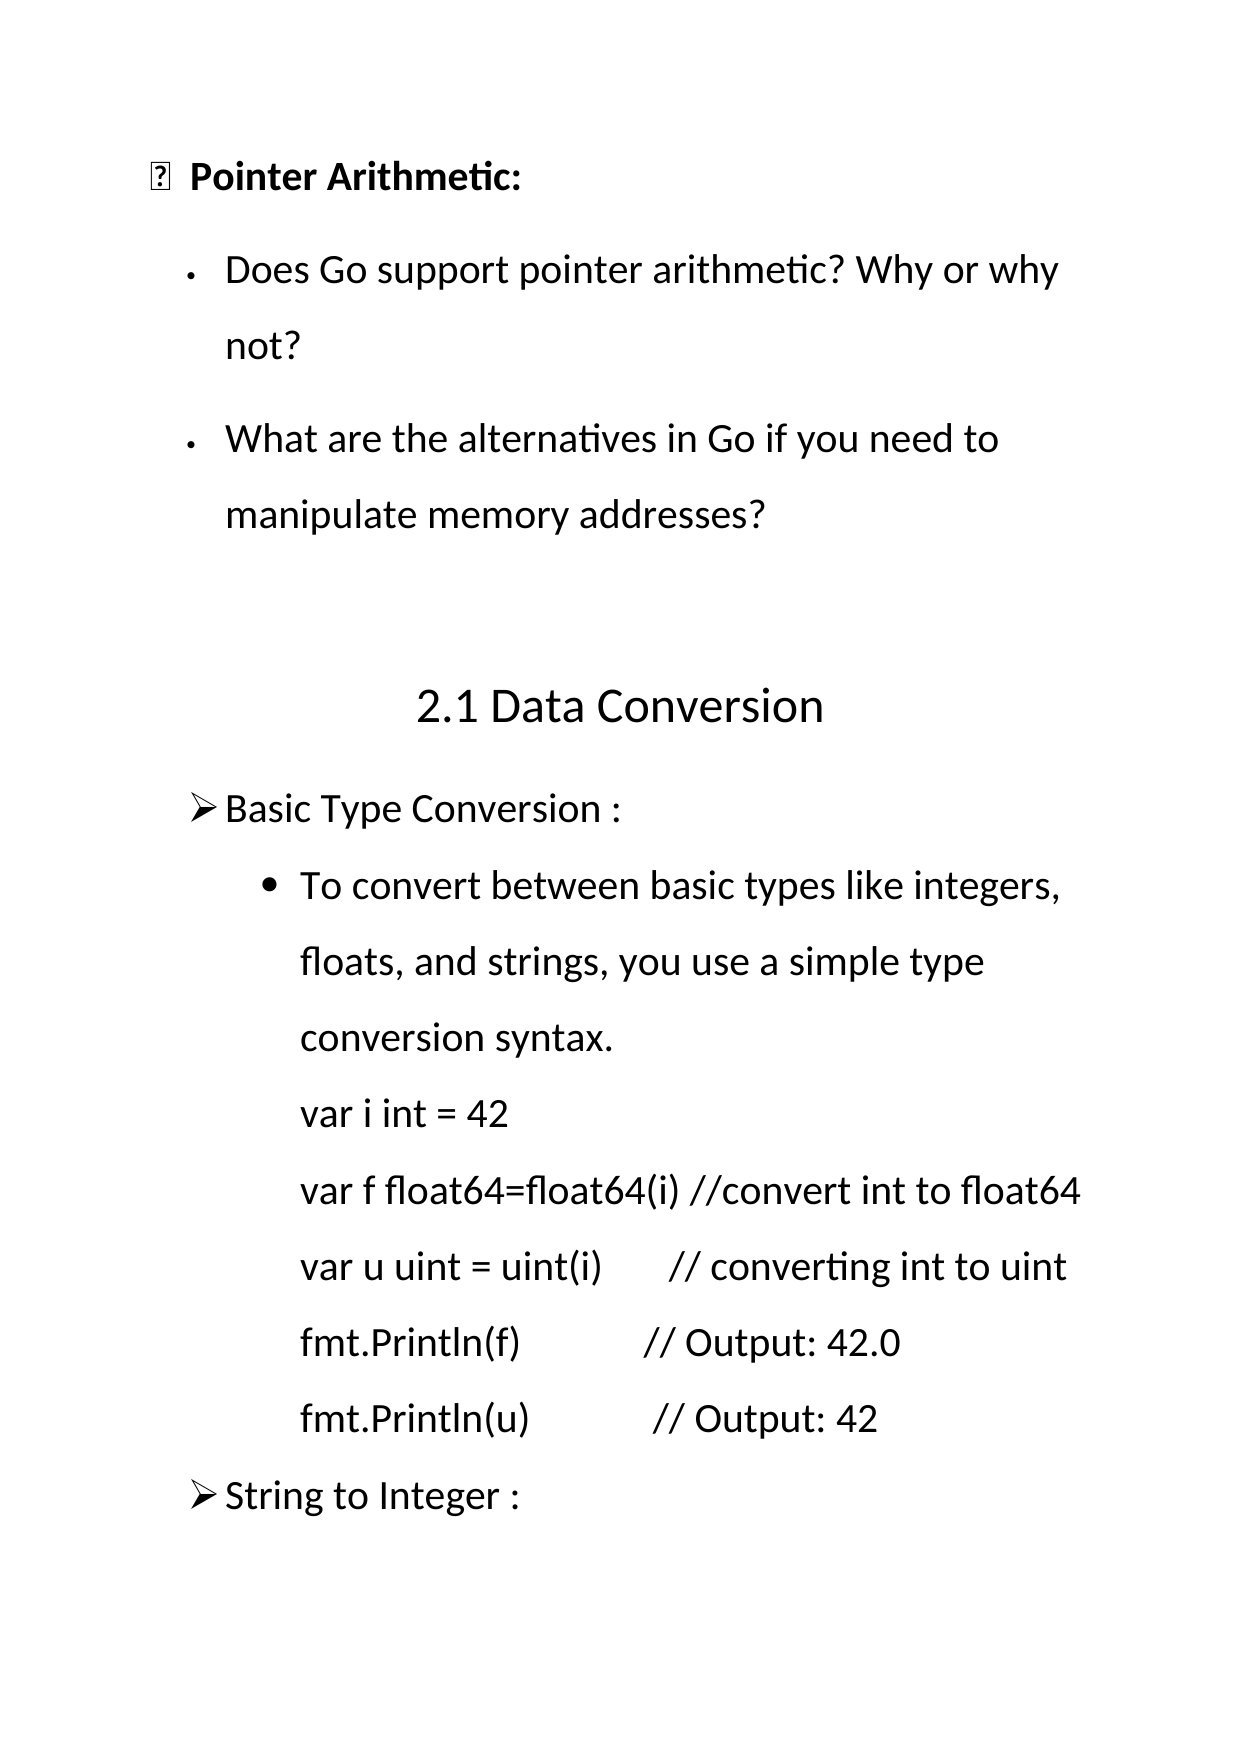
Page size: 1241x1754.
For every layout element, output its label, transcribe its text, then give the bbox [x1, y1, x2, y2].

list fmt.Println(f) // Output: 42.0 [300, 1316, 1090, 1367]
text 2.1 Data Conversion [150, 674, 1090, 735]
text  Pointer Arithmetic: [150, 150, 1090, 201]
list var u uint = uint(i) // converting int to uint [300, 1240, 1090, 1291]
list To convert between basic types like integers, floats, and strings, you use a simple type conversion syntax. [262, 859, 1090, 1062]
list Does Go support pointer arithmetic? Why or why not? [187, 243, 1090, 370]
list var f float64=float64(i) //convert int to float64 [300, 1164, 1090, 1214]
list Basic Type Conversion : [187, 782, 1090, 833]
list fmt.Println(u) // Output: 42 [300, 1392, 1090, 1443]
list String to Integer : [187, 1469, 1090, 1519]
list What are the alternatives in Go if you need to manipulate memory addresses? [187, 412, 1090, 539]
list var i int = 42 [300, 1087, 1090, 1138]
